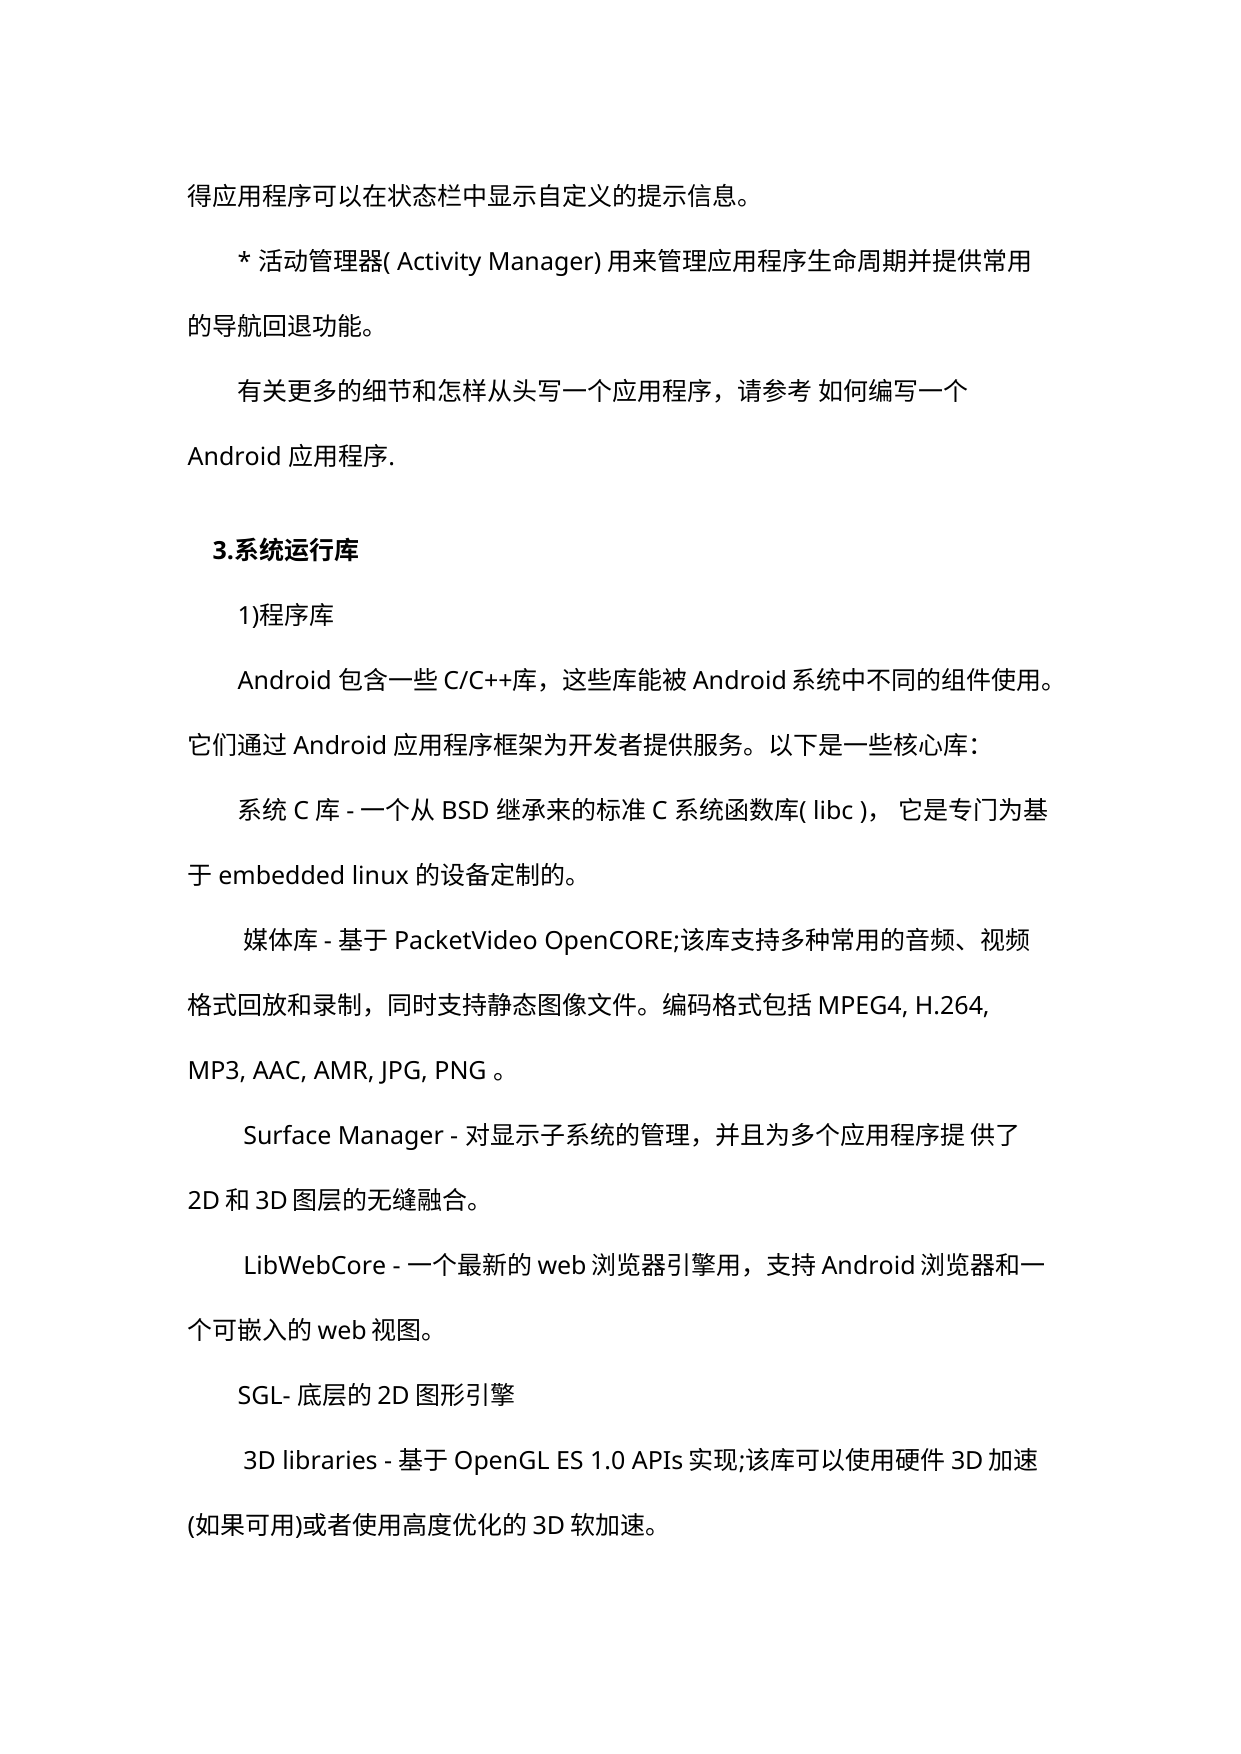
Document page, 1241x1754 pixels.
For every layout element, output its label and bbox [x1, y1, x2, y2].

text [187, 516, 1053, 1556]
text [187, 162, 1053, 487]
